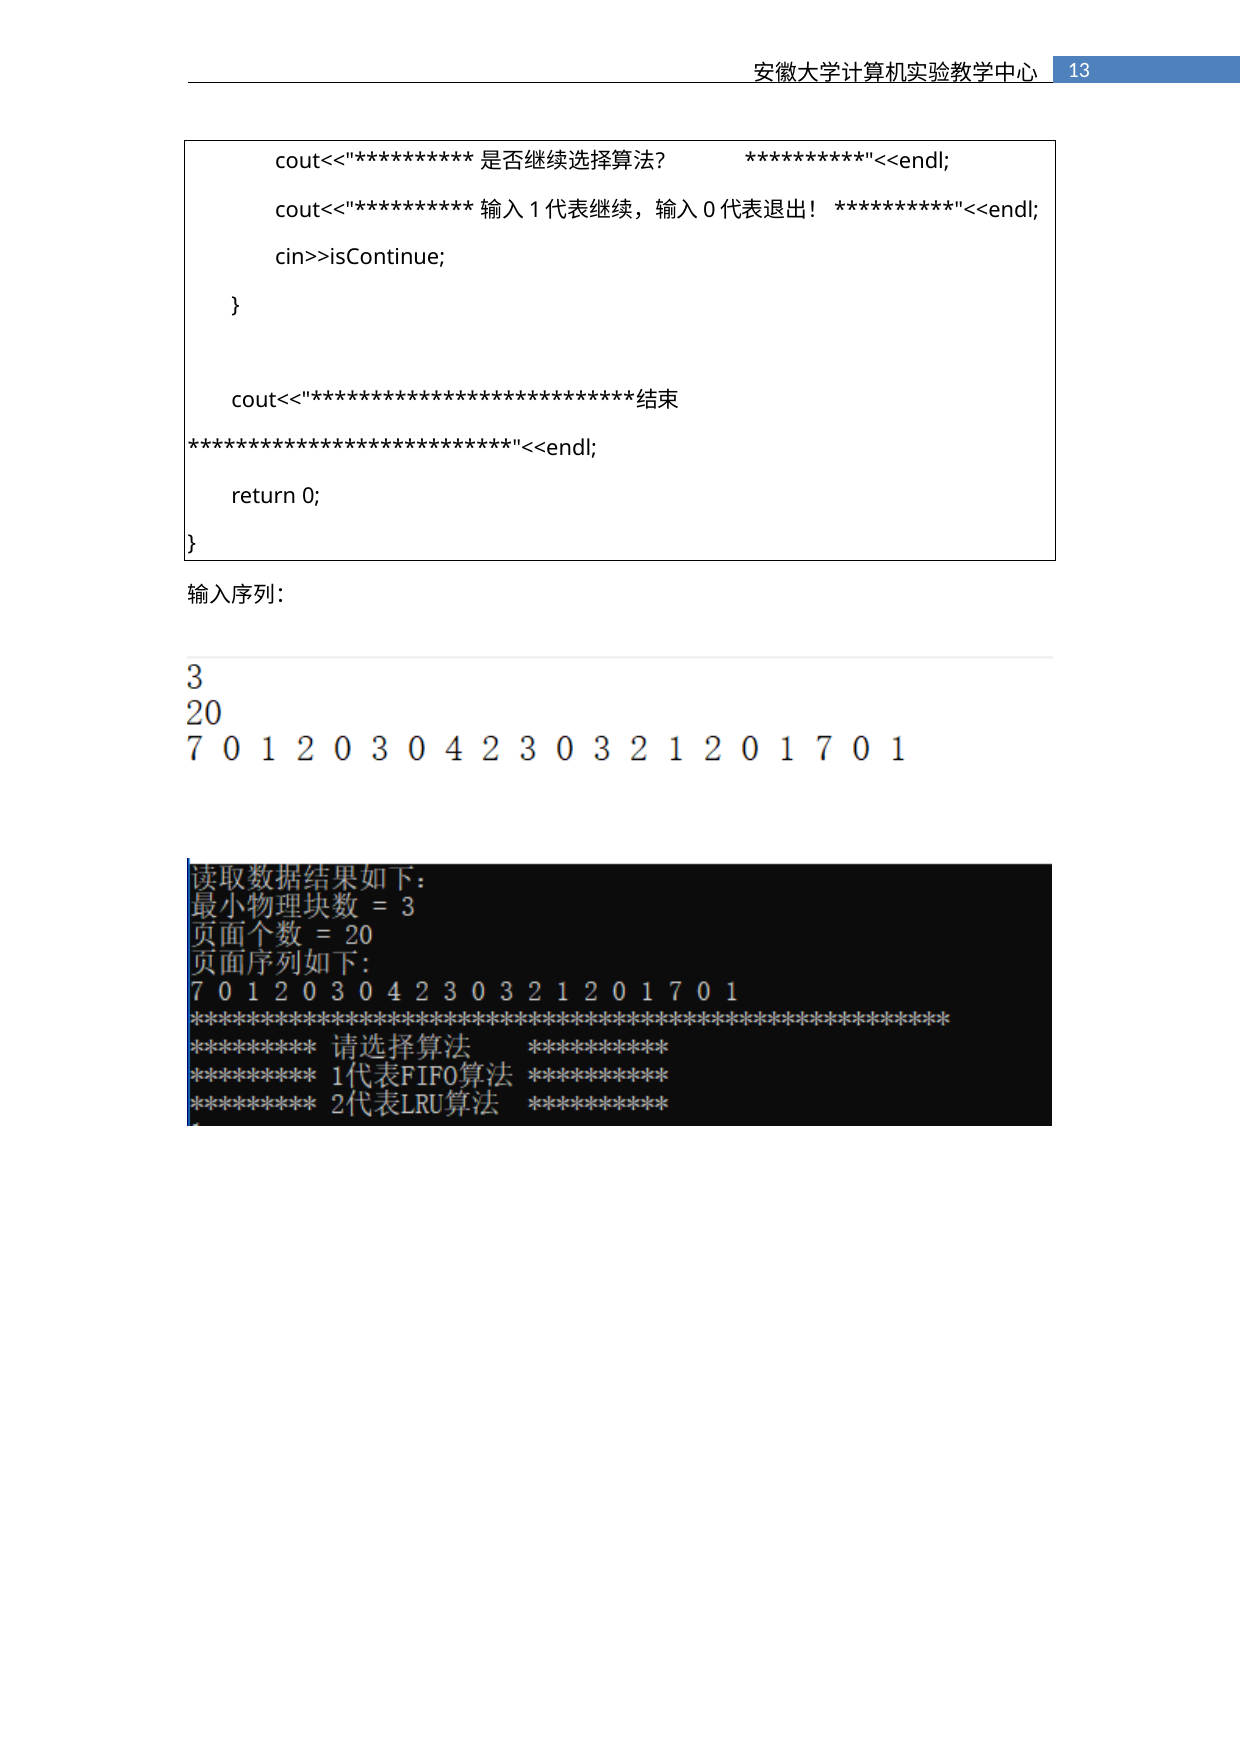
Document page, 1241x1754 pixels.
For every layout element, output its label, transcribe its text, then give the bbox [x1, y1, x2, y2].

text 输入序列： [187, 576, 1053, 609]
text return 0; [185, 475, 1055, 511]
text } [185, 284, 1055, 320]
text cin>>isContinue; [185, 237, 1055, 272]
picture [187, 656, 1053, 799]
text cout<<"********** 输入1代表继续，输入0代表退出！ **********"<<endl; [185, 188, 1055, 224]
text } [185, 522, 1055, 560]
picture [187, 858, 1052, 1126]
text cout<<"********** 是否继续选择算法? **********"<<endl; [185, 141, 1055, 176]
text cout<<"***************************结束***************************"<<endl; [185, 379, 1055, 463]
